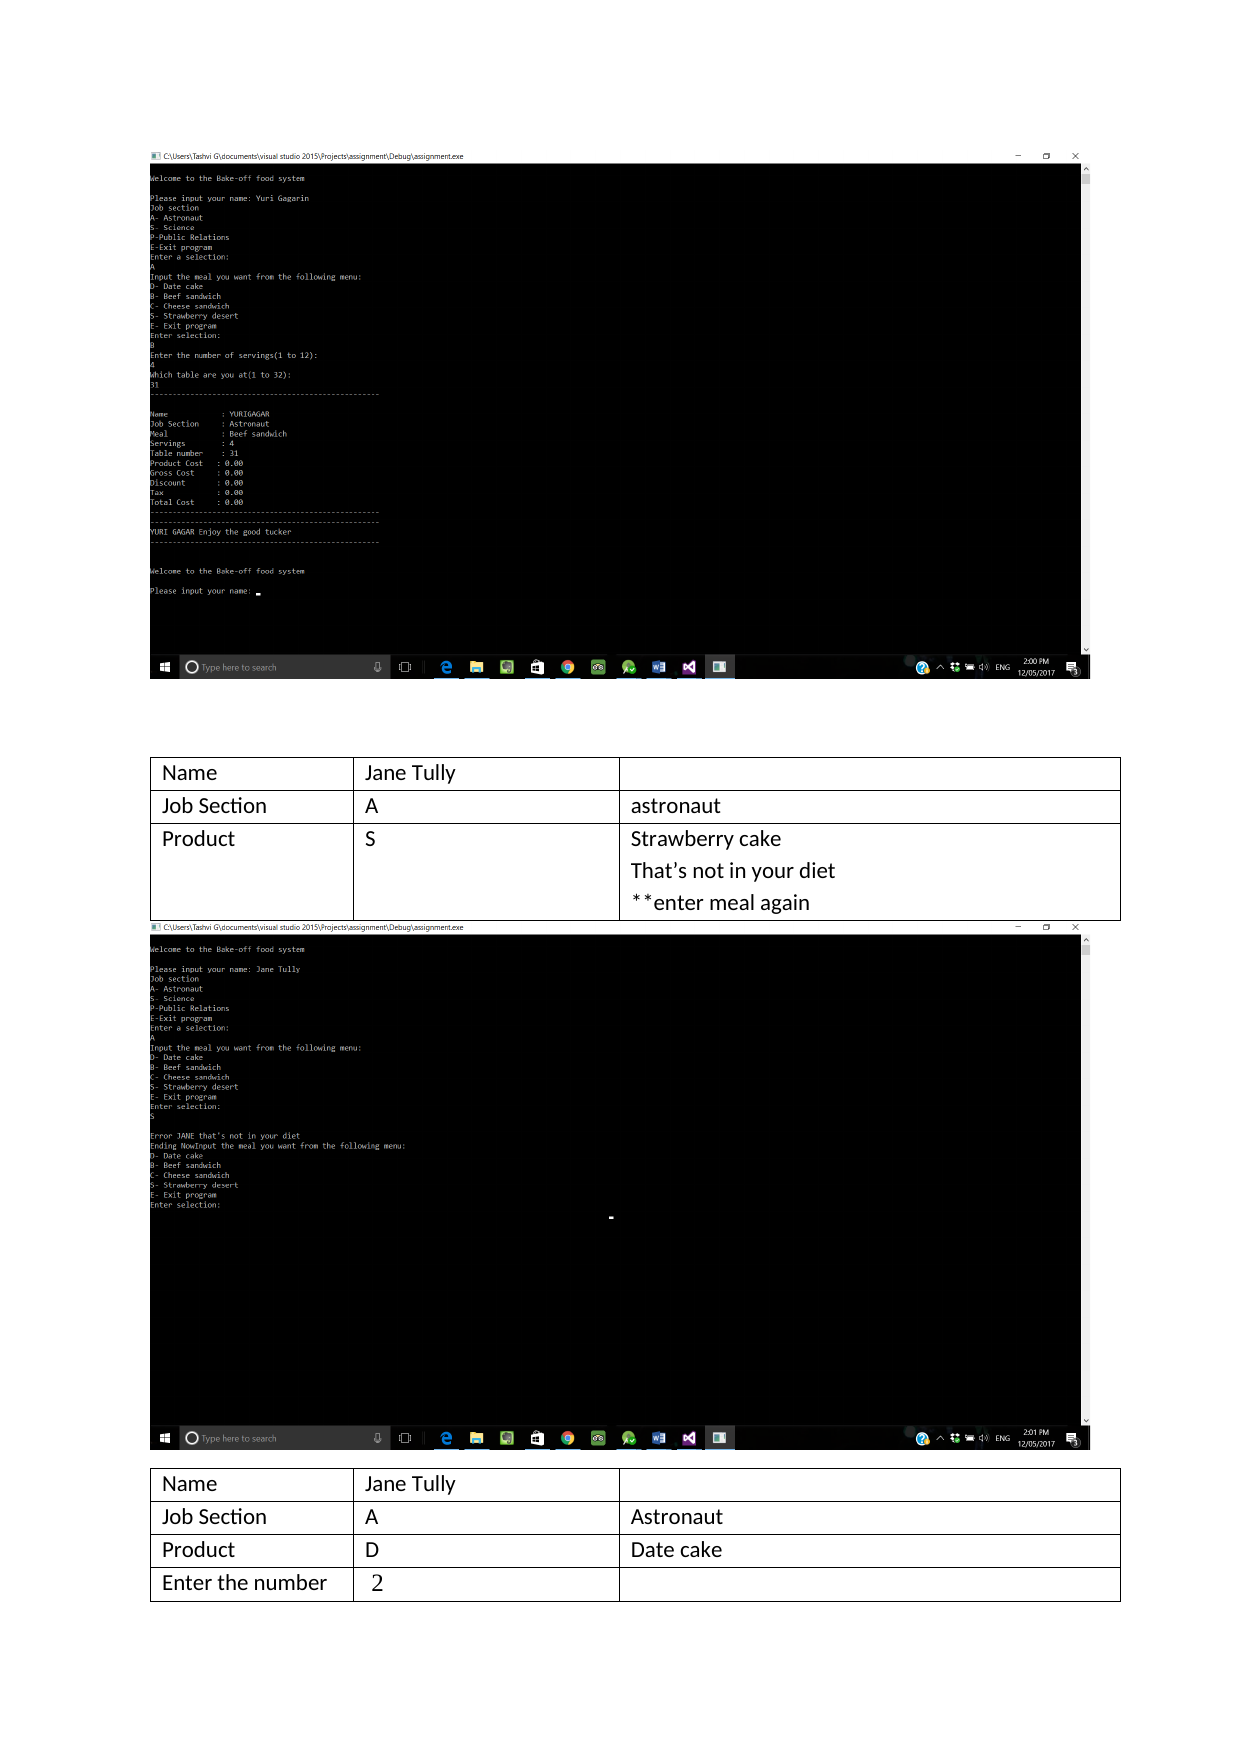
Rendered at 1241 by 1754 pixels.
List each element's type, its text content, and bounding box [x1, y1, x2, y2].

table_cell Strawberry cake That’s not in your diet **enter meal again [620, 824, 1120, 920]
table_cell D [354, 1535, 619, 1567]
table_cell Date cake [620, 1535, 1120, 1567]
table_cell A [354, 791, 619, 823]
picture [150, 150, 1091, 679]
table_cell [620, 1568, 1120, 1601]
table_cell Product [151, 1535, 353, 1567]
table_cell 2 [354, 1568, 619, 1601]
table_cell Job Section [151, 1502, 353, 1534]
table_header Jane Tully [354, 1469, 619, 1501]
table_header [620, 1469, 1120, 1501]
table_cell astronaut [620, 791, 1120, 823]
table_cell Product [151, 824, 353, 920]
table_cell Job Section [151, 791, 353, 823]
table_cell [151, 1568, 353, 1601]
table_header Jane Tully [354, 758, 619, 790]
table_header Name [151, 1469, 353, 1501]
table_cell Astronaut [620, 1502, 1120, 1534]
table_header [620, 758, 1120, 790]
table_header Name [151, 758, 353, 790]
table_cell S [354, 824, 619, 920]
table_cell A [354, 1502, 619, 1534]
picture [150, 921, 1091, 1450]
